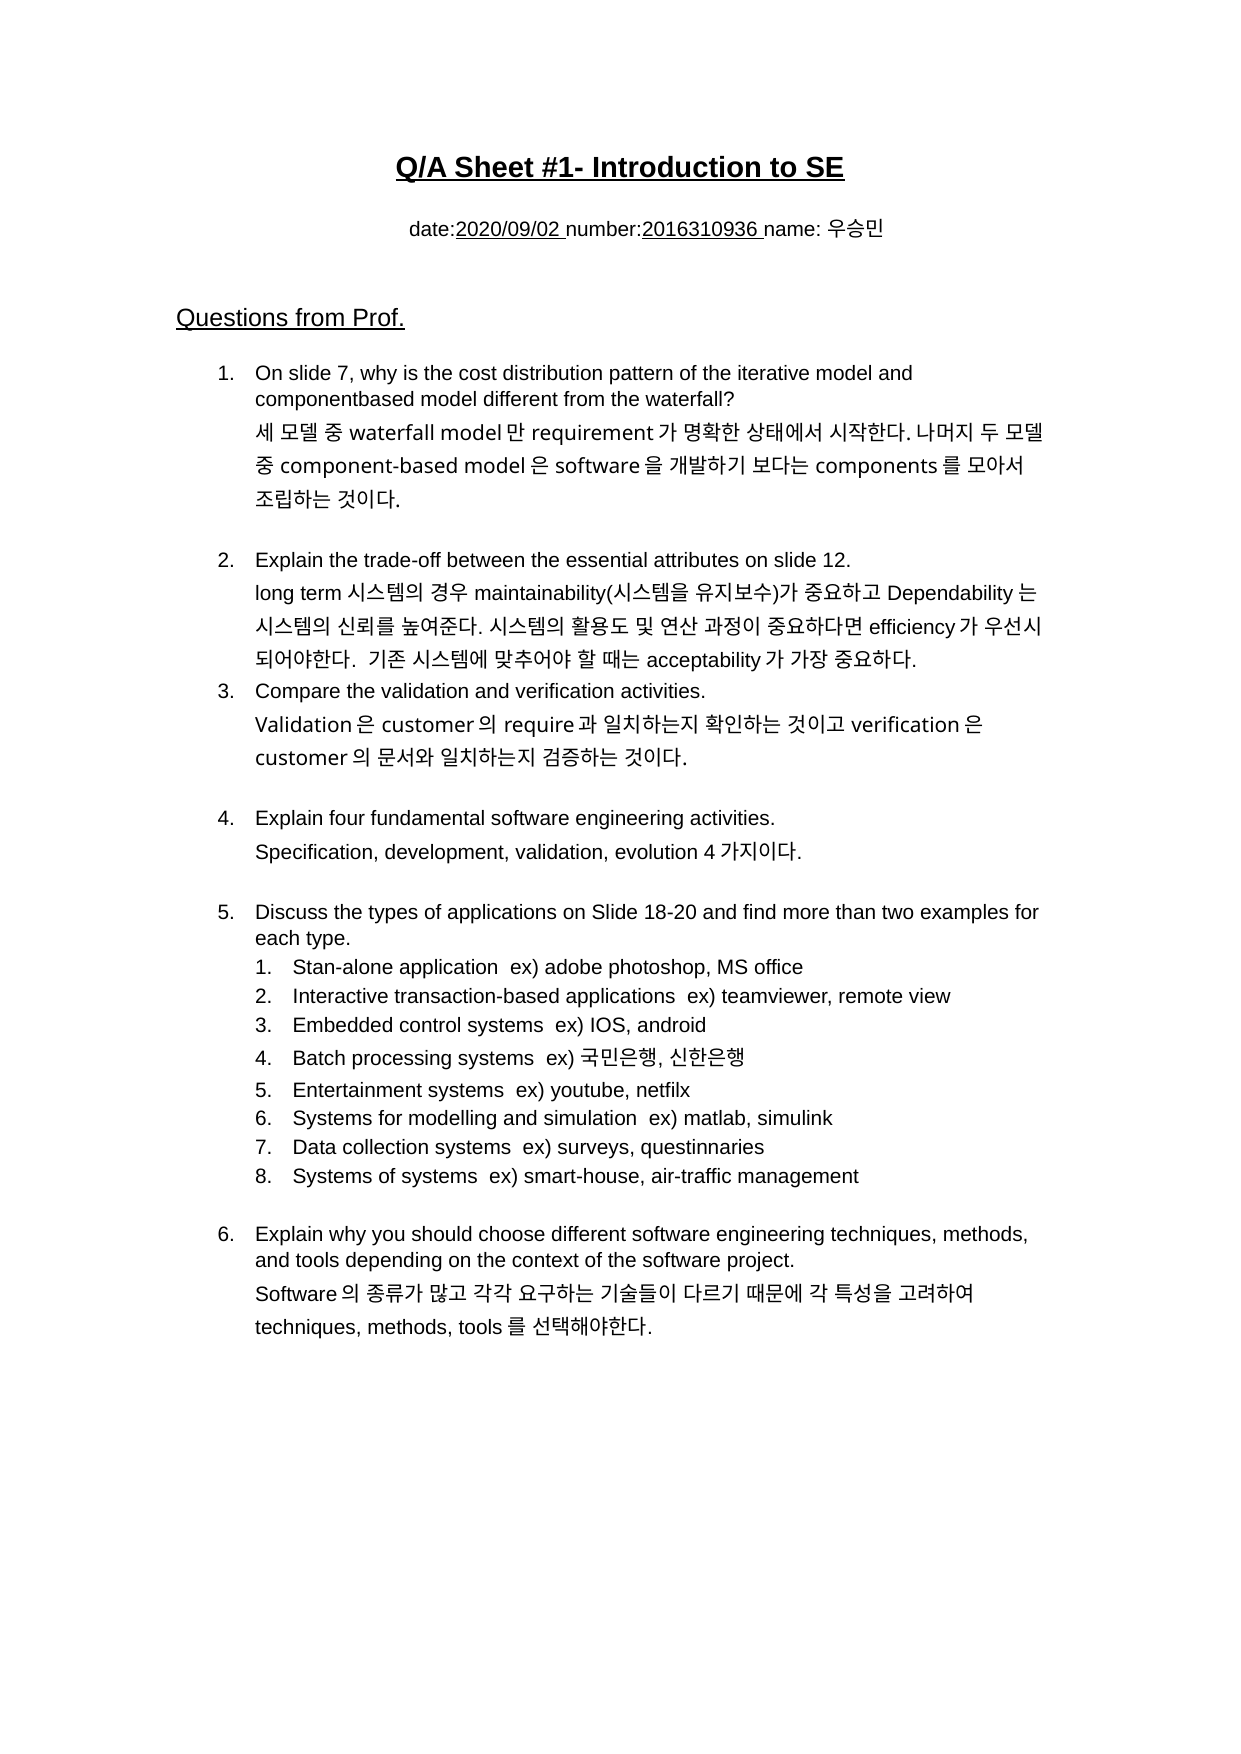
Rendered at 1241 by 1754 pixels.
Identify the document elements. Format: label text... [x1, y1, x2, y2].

text Q/A Sheet #1- Introduction to SE [184, 150, 1056, 183]
list Interactive transaction-based applications ex) teamviewer, remote view [255, 984, 1056, 1008]
list Stan-alone application ex) adobe photoshop, MS office [255, 955, 1056, 979]
list Specification, development, validation, evolution 4가지이다. [255, 835, 884, 865]
list Batch processing systems ex) 국민은행, 신한은행 [255, 1042, 1056, 1072]
list Explain why you should choose different software engineering techniques, methods, and tools depending on the context of the software project. [217, 1222, 1056, 1272]
list Embedded control systems ex) IOS, android [255, 1013, 1056, 1037]
text 세 모델 중 waterfall model만 requirement가 명확한 상태에서 시작한다. 나머지 두 모델 중 component-based model은 software을 개발하기 보다는 components를 모아서 조립하는 것이다. [255, 416, 1056, 513]
list Discuss the types of applications on Slide 18-20 and find more than two examples for each type. [217, 900, 1056, 950]
list Systems of systems ex) smart-house, air-traffic management [255, 1164, 1056, 1188]
list Compare the validation and verification activities. [217, 679, 1056, 703]
list Explain the trade-off between the essential attributes on slide 12. [217, 548, 1056, 572]
text Software의 종류가 많고 각각 요구하는 기술들이 다르기 때문에 각 특성을 고려하여 techniques, methods, tools를 선택해야한다. [255, 1277, 1056, 1341]
list On slide 7, why is the cost distribution pattern of the iterative model and componentbased model different from the waterfall? [217, 360, 1056, 411]
list Data collection systems ex) surveys, questinnaries [255, 1135, 1056, 1159]
list Systems for modelling and simulation ex) matlab, simulink [255, 1106, 1056, 1130]
text Validation은 customer의 require과 일치하는지 확인하는 것이고 verification은 customer의 문서와 일치하는지 검증하는 것이다. [255, 708, 1056, 772]
list Entertainment systems ex) youtube, netfilx [255, 1077, 1056, 1101]
text long term 시스템의 경우 maintainability(시스템을 유지보수)가 중요하고 Dependability 는 시스템의 신뢰를 높여준다. 시스템의 활용도 및 연산 과정이 중요하다면 efficiency가 우선시 되어야한다. 기존 시스템에 맞추어야 할 때는 acceptability가 가장 중요하다. [255, 576, 1056, 673]
text Questions from Prof. [176, 303, 1056, 332]
text date:2020/09/02 number:2016310936 name: 우승민 [177, 212, 884, 242]
list Explain four fundamental software engineering activities. [217, 806, 1056, 830]
